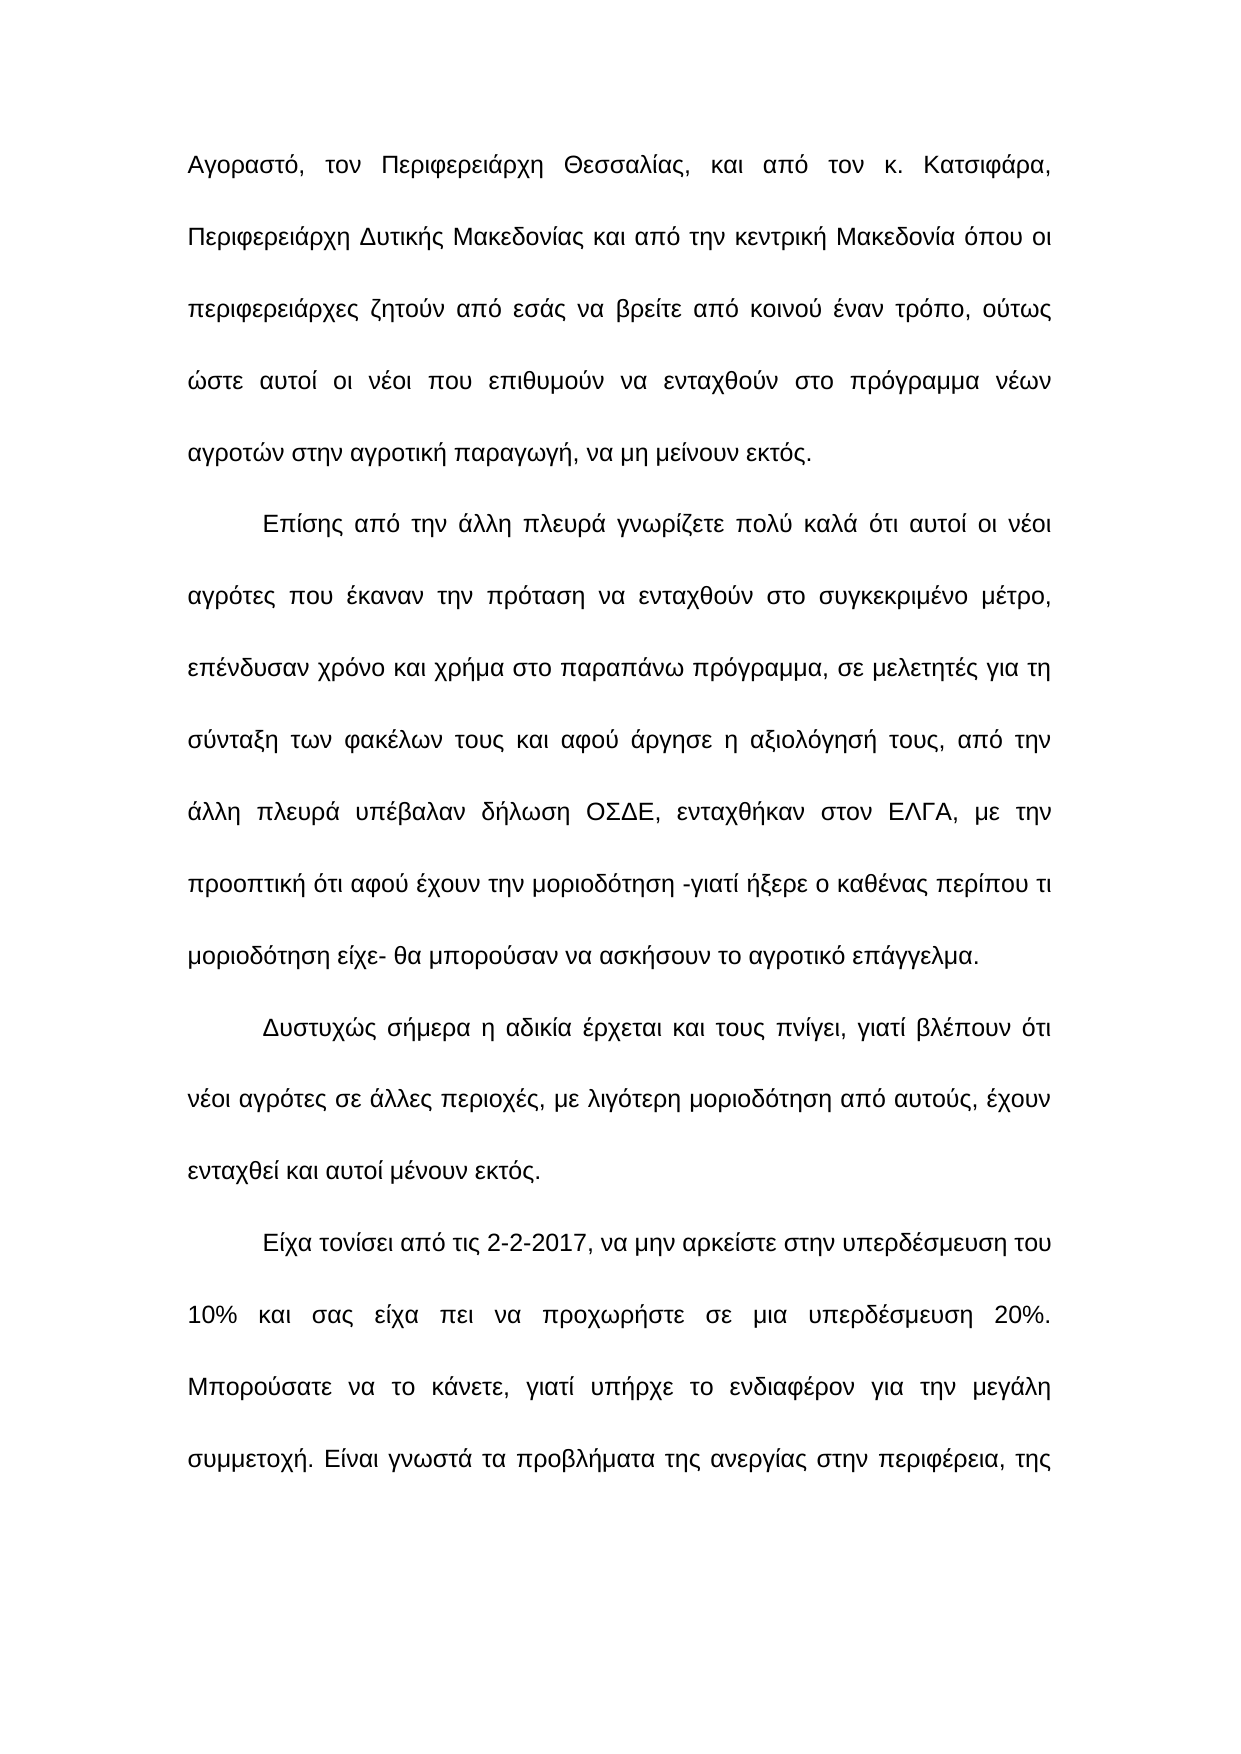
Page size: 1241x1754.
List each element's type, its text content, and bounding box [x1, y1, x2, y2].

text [187, 150, 1053, 466]
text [187, 1228, 1053, 1472]
text Δυστυχώς σήμερα η αδικία έρχεται και τους πνίγει, γιατί βλέπουν ότι νέοι αγρότες σε άλλες περιοχές, με λιγότερη μοριοδότηση από αυτούς, έχουν ενταχθεί και αυτοί μένουν εκτός. [187, 1012, 1053, 1185]
text Επίσης από την άλλη πλευρά γνωρίζετε πολύ καλά ότι αυτοί οι νέοι αγρότες που έκαναν την πρόταση να ενταχθούν στο συγκεκριμένο μέτρο, επένδυσαν χρόνο και χρήμα στο παραπάνω πρόγραμμα, σε μελετητές για τη σύνταξη των φακέλων τους και αφού άργησε η αξιολόγησή τους, από την άλλη πλευρά υπέβαλαν δήλωση ΟΣΔΕ, ενταχθήκαν στον ΕΛΓΑ, με την προοπτική ότι αφού έχουν την μοριοδότηση -γιατί ήξερε ο καθένας περίπου τι μοριοδότηση είχε- θα μπορούσαν να ασκήσουν το αγροτικό επάγγελμα. [187, 509, 1053, 969]
